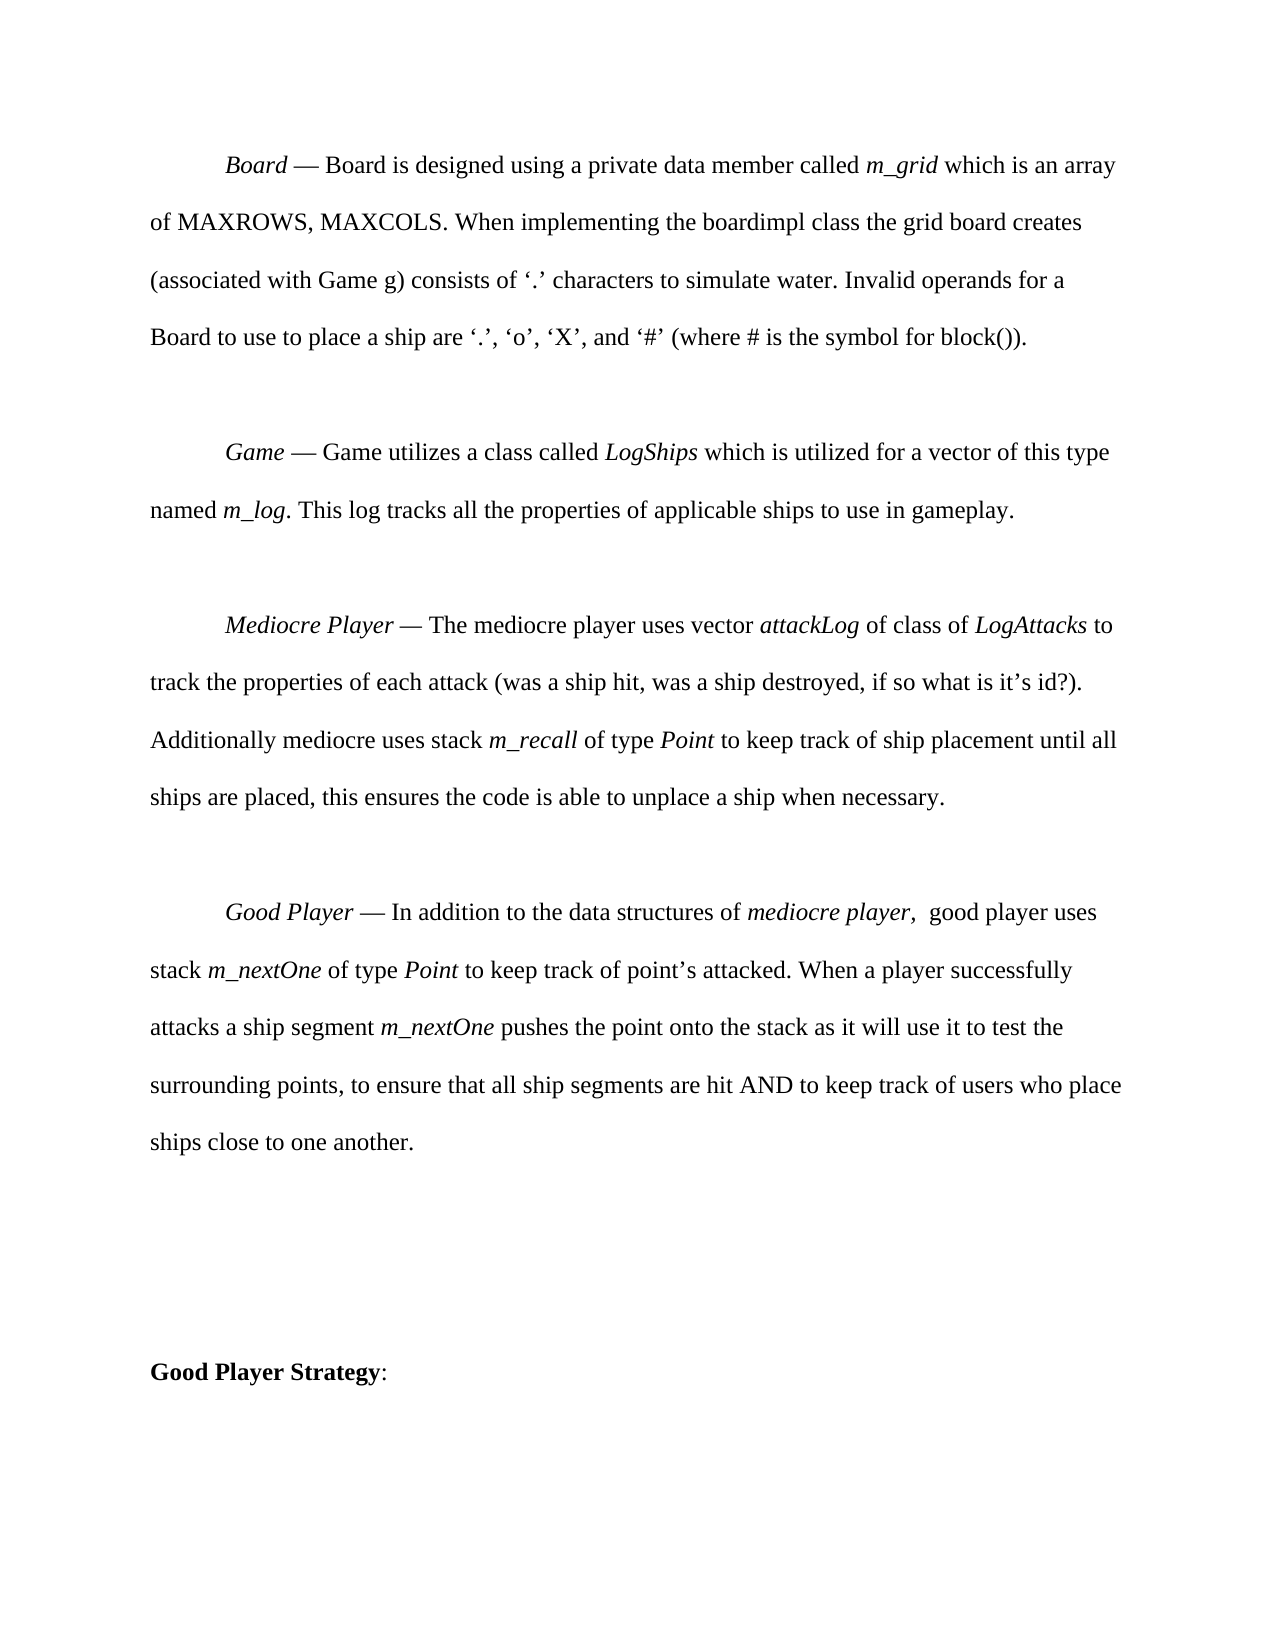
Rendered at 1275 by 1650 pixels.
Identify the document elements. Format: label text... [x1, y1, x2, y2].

text Board — Board is designed using a private data member called m_grid which is an array of MAXROWS, MAXCOLS. When implementing the boardimpl class the grid board creates (associated with Game g) consists of ‘.’ characters to simulate water. Invalid operands for a Board to use to place a ship are ‘.’, ‘o’, ‘X’, and ‘#’ (where # is the symbol for block()). [150, 150, 1125, 351]
text Good Player — In addition to the data structures of mediocre player, good player uses stack m_nextOne of type Point to keep track of point’s attacked. When a player successfully attacks a ship segment m_nextOne pushes the point onto the stack as it will use it to test the surrounding points, to ensure that all ship segments are hit AND to keep track of users who place ships close to one another. [150, 897, 1125, 1156]
text Good Player Strategy: [150, 1357, 1125, 1386]
text Mediocre Player — The mediocre player uses vector attackLog of class of LogAttacks to track the properties of each attack (was a ship hit, was a ship destroyed, if so what is it’s id?). Additionally mediocre uses stack m_recall of type Point to keep track of ship placement until all ships are placed, this ensures the code is able to unplace a ship when necessary. [150, 610, 1125, 811]
text Game — Game utilizes a class called LogShips which is utilized for a vector of this type named m_log. This log tracks all the properties of applicable ships to use in gameplay. [150, 437, 1125, 524]
